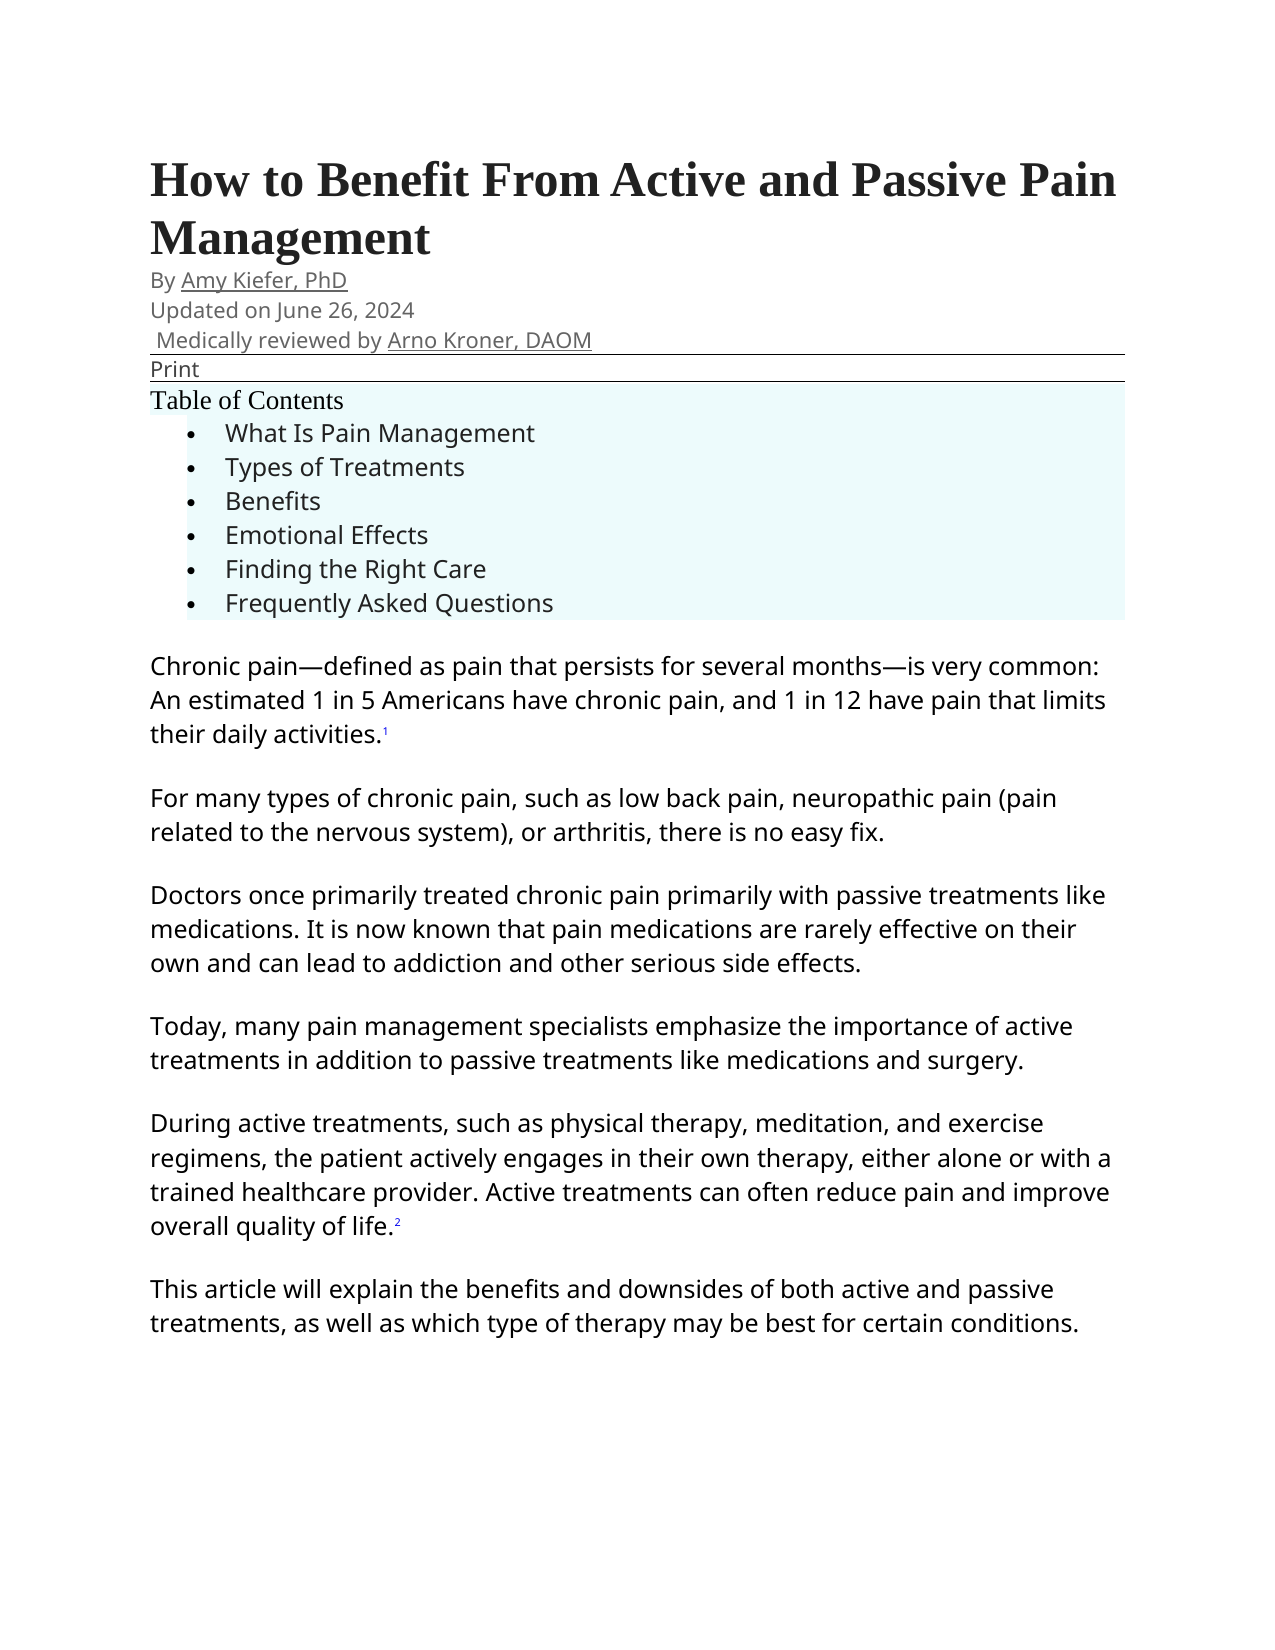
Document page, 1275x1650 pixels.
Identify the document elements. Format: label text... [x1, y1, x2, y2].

text During active treatments, such as physical therapy, meditation, and exercise regimens, the patient actively engages in their own therapy, either alone or with a trained healthcare provider. Active treatments can often reduce pain and improve overall quality of life.2 [150, 1106, 1125, 1242]
list What Is Pain Management [187, 415, 1125, 449]
text Print [150, 355, 1125, 381]
text Medically reviewed by Arno Kroner, DAOM [150, 324, 1125, 354]
list Finding the Right Care [187, 552, 1125, 586]
list Types of Treatments [187, 449, 1125, 483]
list Frequently Asked Questions [187, 586, 1125, 620]
list Emotional Effects [187, 517, 1125, 552]
text Doctors once primarily treated chronic pain primarily with passive treatments like medications. It is now known that pain medications are rarely effective on their own and can lead to addiction and other serious side effects. [150, 877, 1125, 980]
text Today, many pain management specialists emphasize the importance of active treatments in addition to passive treatments like medications and surgery. [150, 1009, 1125, 1077]
list Benefits [187, 483, 1125, 517]
text For many types of chronic pain, such as low back pain, neuropathic pain (pain related to the nervous system), or arthritis, there is no easy fix. [150, 780, 1125, 848]
text Chronic pain—defined as pain that persists for several months—is very common: An estimated 1 in 5 Americans have chronic pain, and 1 in 12 have pain that limits their daily activities.1 [150, 649, 1125, 751]
text This article will explain the benefits and downsides of both active and passive treatments, as well as which type of therapy may be best for certain conditions. [150, 1272, 1125, 1340]
text By Amy Kiefer, PhD [150, 265, 1125, 295]
text Table of Contents [150, 384, 1125, 415]
text Updated on June 26, 2024 [150, 295, 1125, 324]
text How to Benefit From Active and Passive Pain Management [150, 150, 1125, 265]
